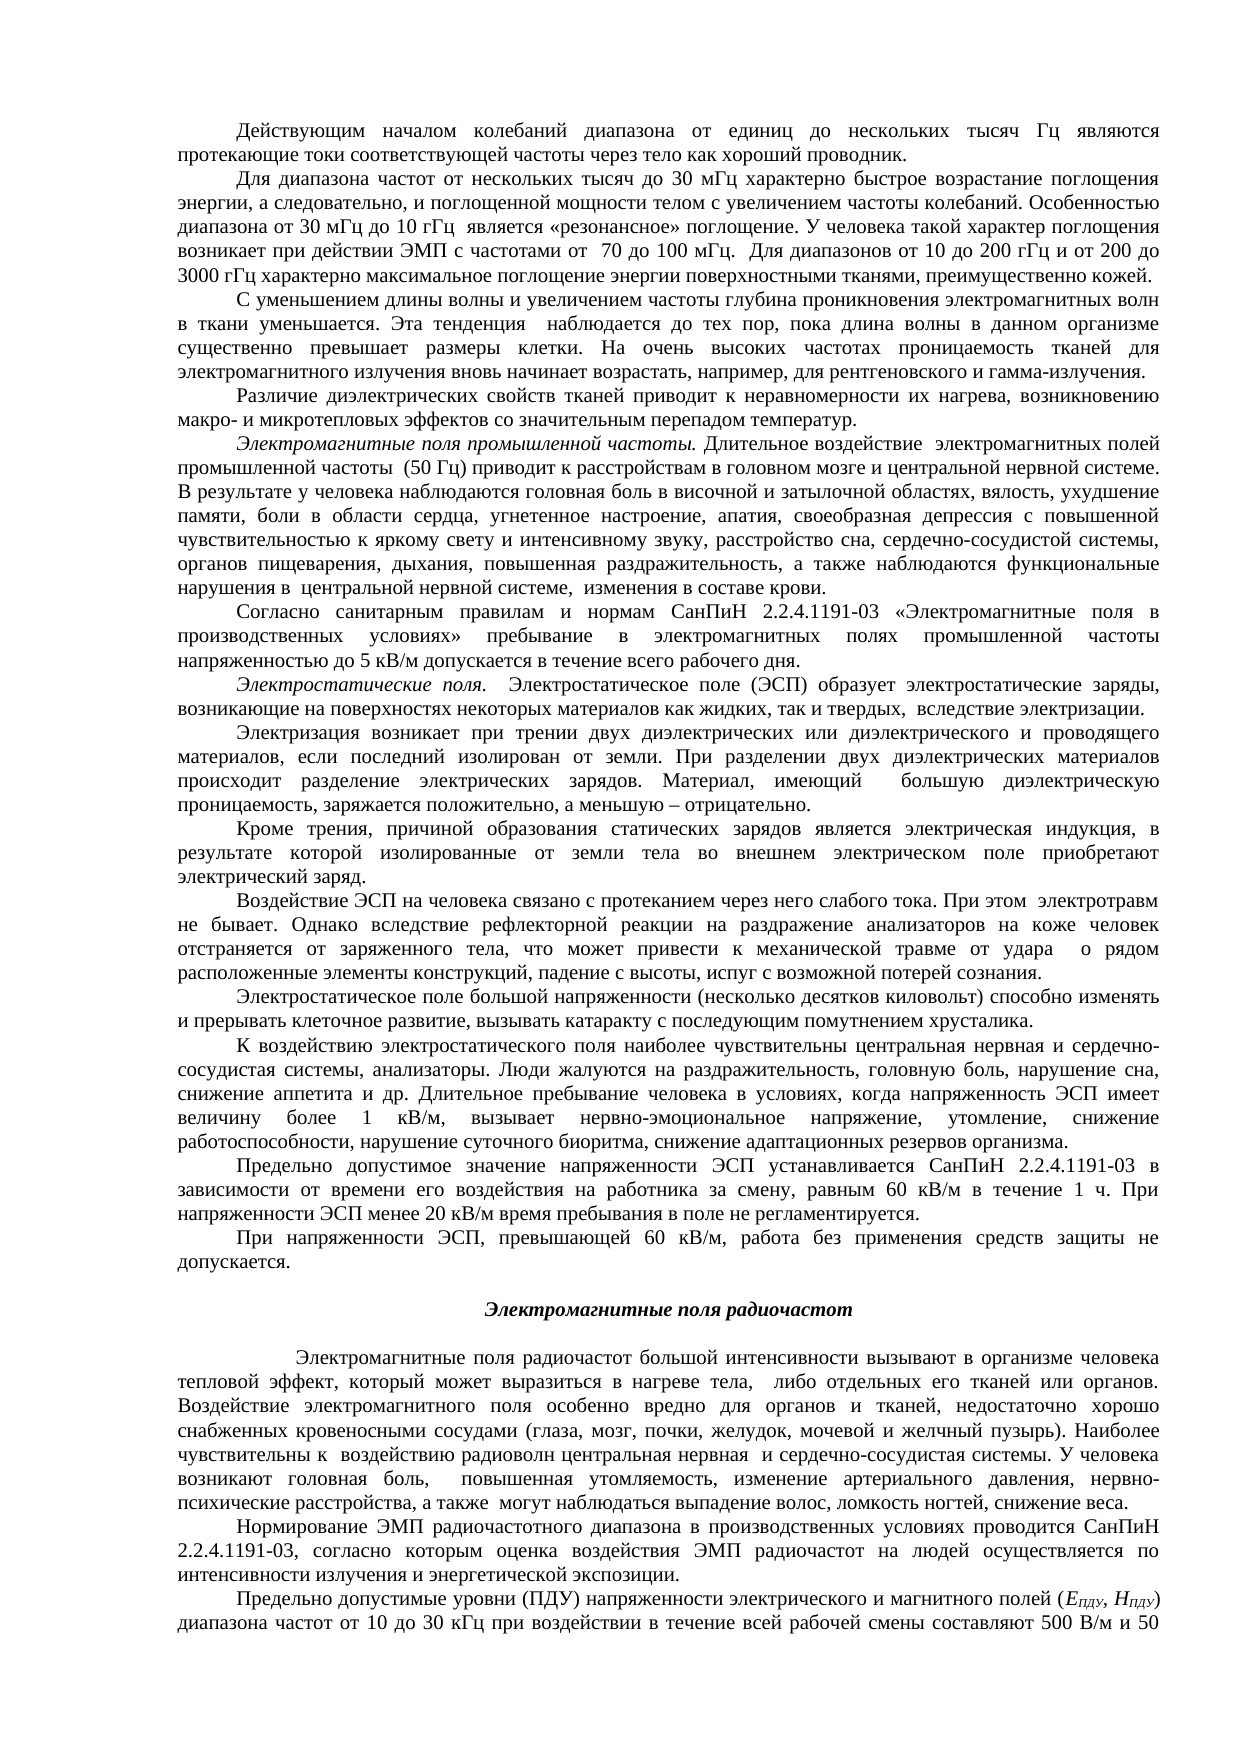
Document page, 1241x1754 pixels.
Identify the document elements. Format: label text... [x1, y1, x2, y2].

text К воздействию электростатического поля наиболее чувствительны центральная нервная и сердечно-сосудистая системы, анализаторы. Люди жалуются на раздражительность, головную боль, нарушение сна, снижение аппетита и др. Длительное пребывание человека в условиях, когда напряженность ЭСП имеет величину более 1 кВ/м, вызывает нервно-эмоциональное напряжение, утомление, снижение работоспособности, нарушение суточного биоритма, снижение адаптационных резервов организма. [177, 1032, 1161, 1153]
text Предельно допустимое значение напряженности ЭСП устанавливается СанПиН 2.2.4.1191-03 в зависимости от времени его воздействия на работника за смену, равным 60 кВ/м в течение 1 ч. При напряженности ЭСП менее 20 кВ/м время пребывания в поле не регламентируется. [177, 1153, 1161, 1225]
text Электромагнитные поля радиочастот большой интенсивности вызывают в организме человека тепловой эффект, который может выразиться в нагреве тела, либо отдельных его тканей или органов. Воздействие электромагнитного поля особенно вредно для органов и тканей, недостаточно хорошо снабженных кровеносными сосудами (глаза, мозг, почки, желудок, мочевой и желчный пузырь). Наиболее чувствительны к воздействию радиоволн центральная нервная и сердечно-сосудистая системы. У человека возникают головная боль, повышенная утомляемость, изменение артериального давления, нервно-психические расстройства, а также могут наблюдаться выпадение волос, ломкость ногтей, снижение веса. [177, 1345, 1161, 1514]
text Согласно санитарным правилам и нормам СанПиН 2.2.4.1191-03 «Электромагнитные поля в производственных условиях» пребывание в электромагнитных полях промышленной частоты напряженностью до 5 кВ/м допускается в течение всего рабочего дня. [177, 599, 1161, 672]
text Электризация возникает при трении двух диэлектрических или диэлектрического и проводящего материалов, если последний изолирован от земли. При разделении двух диэлектрических материалов происходит разделение электрических зарядов. Материал, имеющий большую диэлектрическую проницаемость, заряжается положительно, а меньшую – отрицательно. [177, 720, 1161, 816]
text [177, 1586, 1161, 1634]
text Нормирование ЭМП радиочастотного диапазона в производственных условиях проводится СанПиН 2.2.4.1191-03, согласно которым оценка воздействия ЭМП радиочастот на людей осуществляется по интенсивности излучения и энергетической экспозиции. [177, 1514, 1161, 1586]
text Различие диэлектрических свойств тканей приводит к неравномерности их нагрева, возникновению макро- и микротепловых эффектов со значительным перепадом температур. [177, 383, 1161, 431]
text Электростатическое поле большой напряженности (несколько десятков киловольт) способно изменять и прерывать клеточное развитие, вызывать катаракту с последующим помутнением хрусталика. [177, 984, 1161, 1032]
text Электромагнитные поля радиочастот [177, 1297, 1161, 1321]
text Кроме трения, причиной образования статических зарядов является электрическая индукция, в результате которой изолированные от земли тела во внешнем электрическом поле приобретают электрический заряд. [177, 816, 1161, 888]
text Электромагнитные поля промышленной частоты. Длительное воздействие электромагнитных полей промышленной частоты (50 Гц) приводит к расстройствам в головном мозге и центральной нервной системе. В результате у человека наблюдаются головная боль в височной и затылочной областях, вялость, ухудшение памяти, боли в области сердца, угнетенное настроение, апатия, своеобразная депрессия с повышенной чувствительностью к яркому свету и интенсивному звуку, расстройство сна, сердечно-сосудистой системы, органов пищеварения, дыхания, повышенная раздражительность, а также наблюдаются функциональные нарушения в центральной нервной системе, изменения в составе крови. [177, 431, 1161, 599]
text Для диапазона частот от нескольких тысяч до 30 мГц характерно быстрое возрастание поглощения энергии, а следовательно, и поглощенной мощности телом с увеличением частоты колебаний. Особенностью диапазона от 30 мГц до 10 гГц является «резонансное» поглощение. У человека такой характер поглощения возникает при действии ЭМП с частотами от 70 до 100 мГц. Для диапазонов от 10 до 200 гГц и от 200 до 3000 гГц характерно максимальное поглощение энергии поверхностными тканями, преимущественно кожей. [177, 166, 1161, 287]
text Электростатические поля. Электростатическое поле (ЭСП) образует электростатические заряды, возникающие на поверхностях некоторых материалов как жидких, так и твердых, вследствие электризации. [177, 672, 1161, 720]
text С уменьшением длины волны и увеличением частоты глубина проникновения электромагнитных волн в ткани уменьшается. Эта тенденция наблюдается до тех пор, пока длина волны в данном организме существенно превышает размеры клетки. На очень высоких частотах проницаемость тканей для электромагнитного излучения вновь начинает возрастать, например, для рентгеновского и гамма-излучения. [177, 287, 1161, 383]
text При напряженности ЭСП, превышающей 60 кВ/м, работа без применения средств защиты не допускается. [177, 1225, 1161, 1273]
text Действующим началом колебаний диапазона от единиц до нескольких тысяч Гц являются протекающие токи соответствующей частоты через тело как хороший проводник. [177, 118, 1161, 166]
text Воздействие ЭСП на человека связано с протеканием через него слабого тока. При этом электротравм не бывает. Однако вследствие рефлекторной реакции на раздражение анализаторов на коже человек отстраняется от заряженного тела, что может привести к механической травме от удара о рядом расположенные элементы конструкций, падение с высоты, испуг с возможной потерей сознания. [177, 888, 1161, 984]
